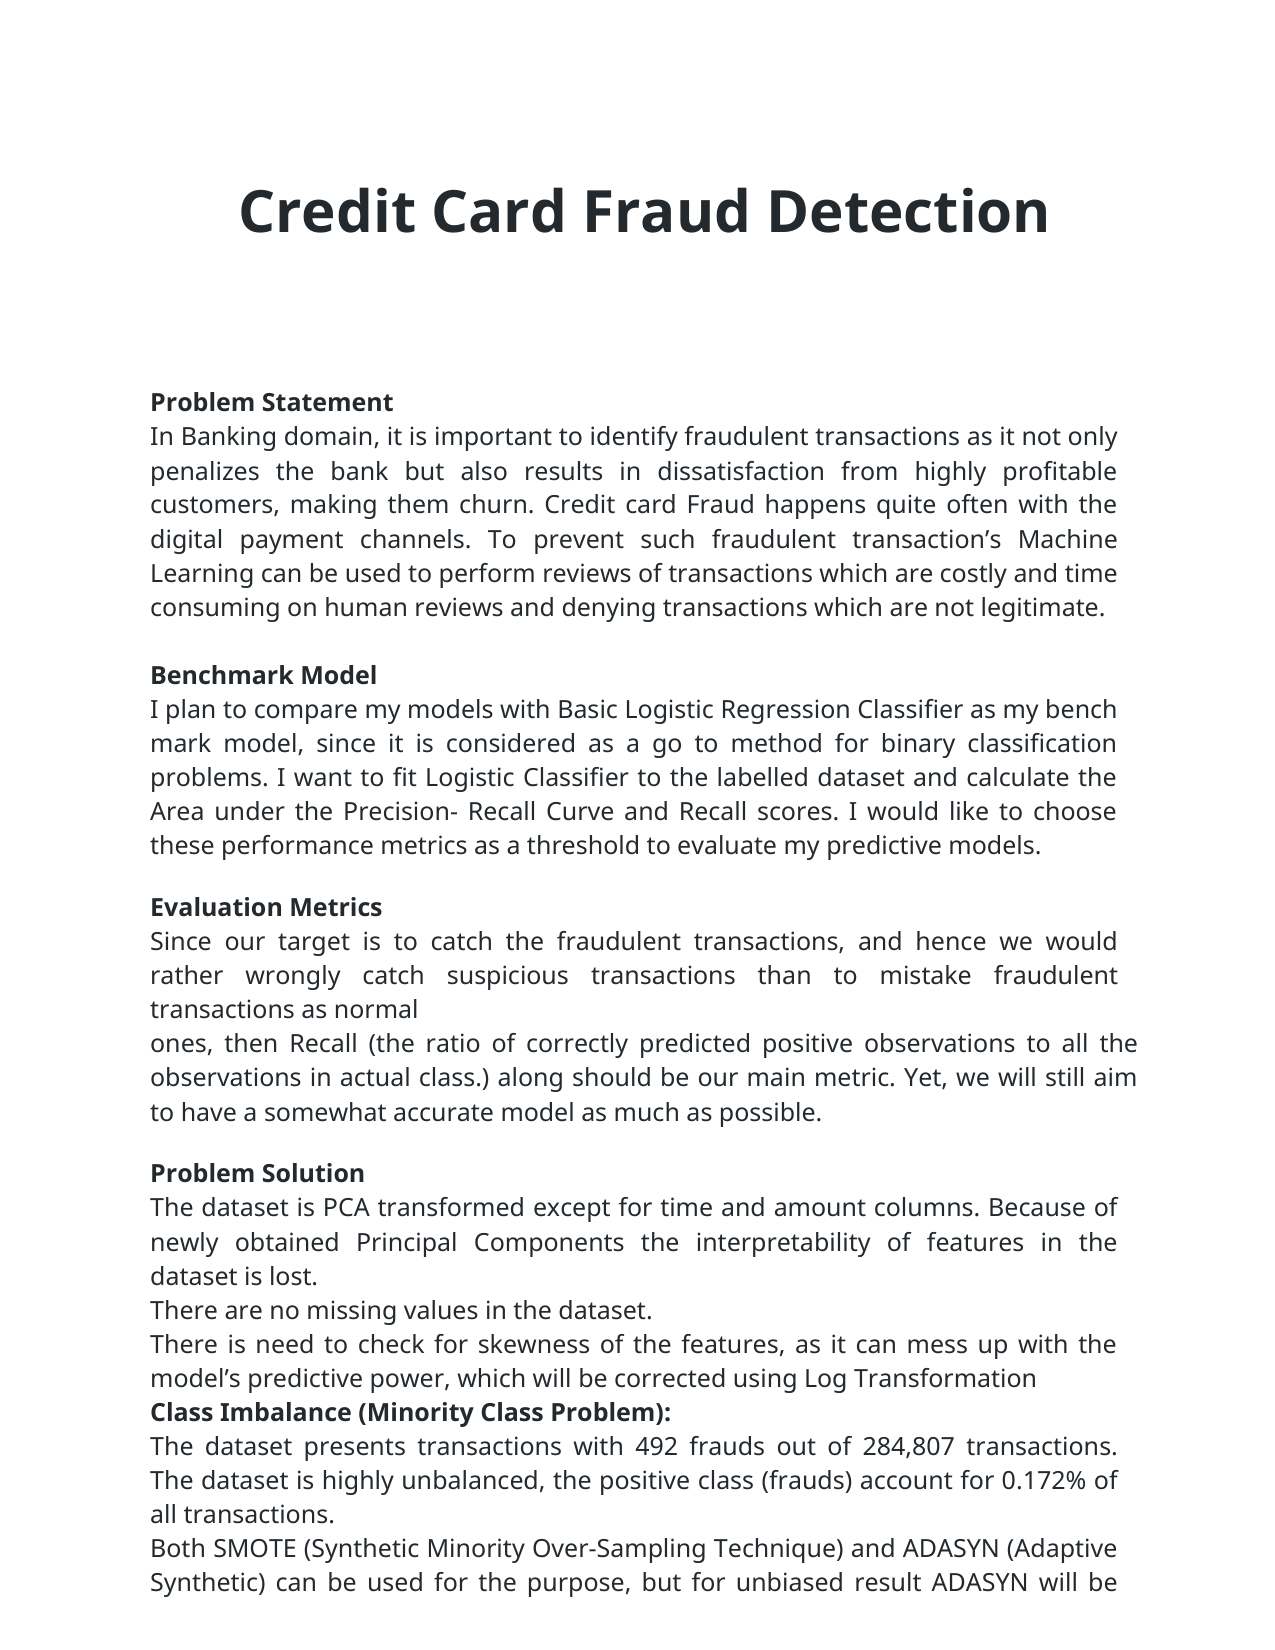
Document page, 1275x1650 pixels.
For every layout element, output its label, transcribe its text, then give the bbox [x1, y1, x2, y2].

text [150, 1531, 1119, 1599]
subtitle Problem Solution [150, 1156, 1139, 1190]
subtitle Evaluation Metrics [150, 890, 1139, 924]
text There is need to check for skewness of the features, as it can mess up with the model’s predictive power, which will be corrected using Log Transformation [150, 1326, 1119, 1394]
text ones, then Recall (the ratio of correctly predicted positive observations to all the observations in actual class.) along should be our main metric. Yet, we will still aim to have a somewhat accurate model as much as possible. [150, 1026, 1139, 1128]
text There are no missing values in the dataset. [150, 1292, 1119, 1326]
text Since our target is to catch the fraudulent transactions, and hence we would rather wrongly catch suspicious transactions than to mistake fraudulent transactions as normal [150, 924, 1119, 1026]
subtitle Credit Card Fraud Detection [150, 170, 1139, 249]
text The dataset is PCA transformed except for time and amount columns. Because of newly obtained Principal Components the interpretability of features in the dataset is lost. [150, 1190, 1119, 1292]
text In Banking domain, it is important to identify fraudulent transactions as it not only penalizes the bank but also results in dissatisfaction from highly profitable customers, making them churn. Credit card Fraud happens quite often with the digital payment channels. To prevent such fraudulent transaction’s Machine Learning can be used to perform reviews of transactions which are costly and time consuming on human reviews and denying transactions which are not legitimate. [150, 419, 1119, 623]
text I plan to compare my models with Basic Logistic Regression Classifier as my bench mark model, since it is considered as a go to method for binary classification problems. I want to fit Logistic Classifier to the labelled dataset and calculate the Area under the Precision- Recall Curve and Recall scores. I would like to choose these performance metrics as a threshold to evaluate my predictive models. [150, 692, 1119, 862]
text Class Imbalance (Minority Class Problem): [150, 1394, 1119, 1428]
subtitle Problem Statement [150, 385, 1139, 419]
subtitle Benchmark Model [150, 657, 1139, 692]
text The dataset presents transactions with 492 frauds out of 284,807 transactions. The dataset is highly unbalanced, the positive class (frauds) account for 0.172% of all transactions. [150, 1428, 1119, 1531]
